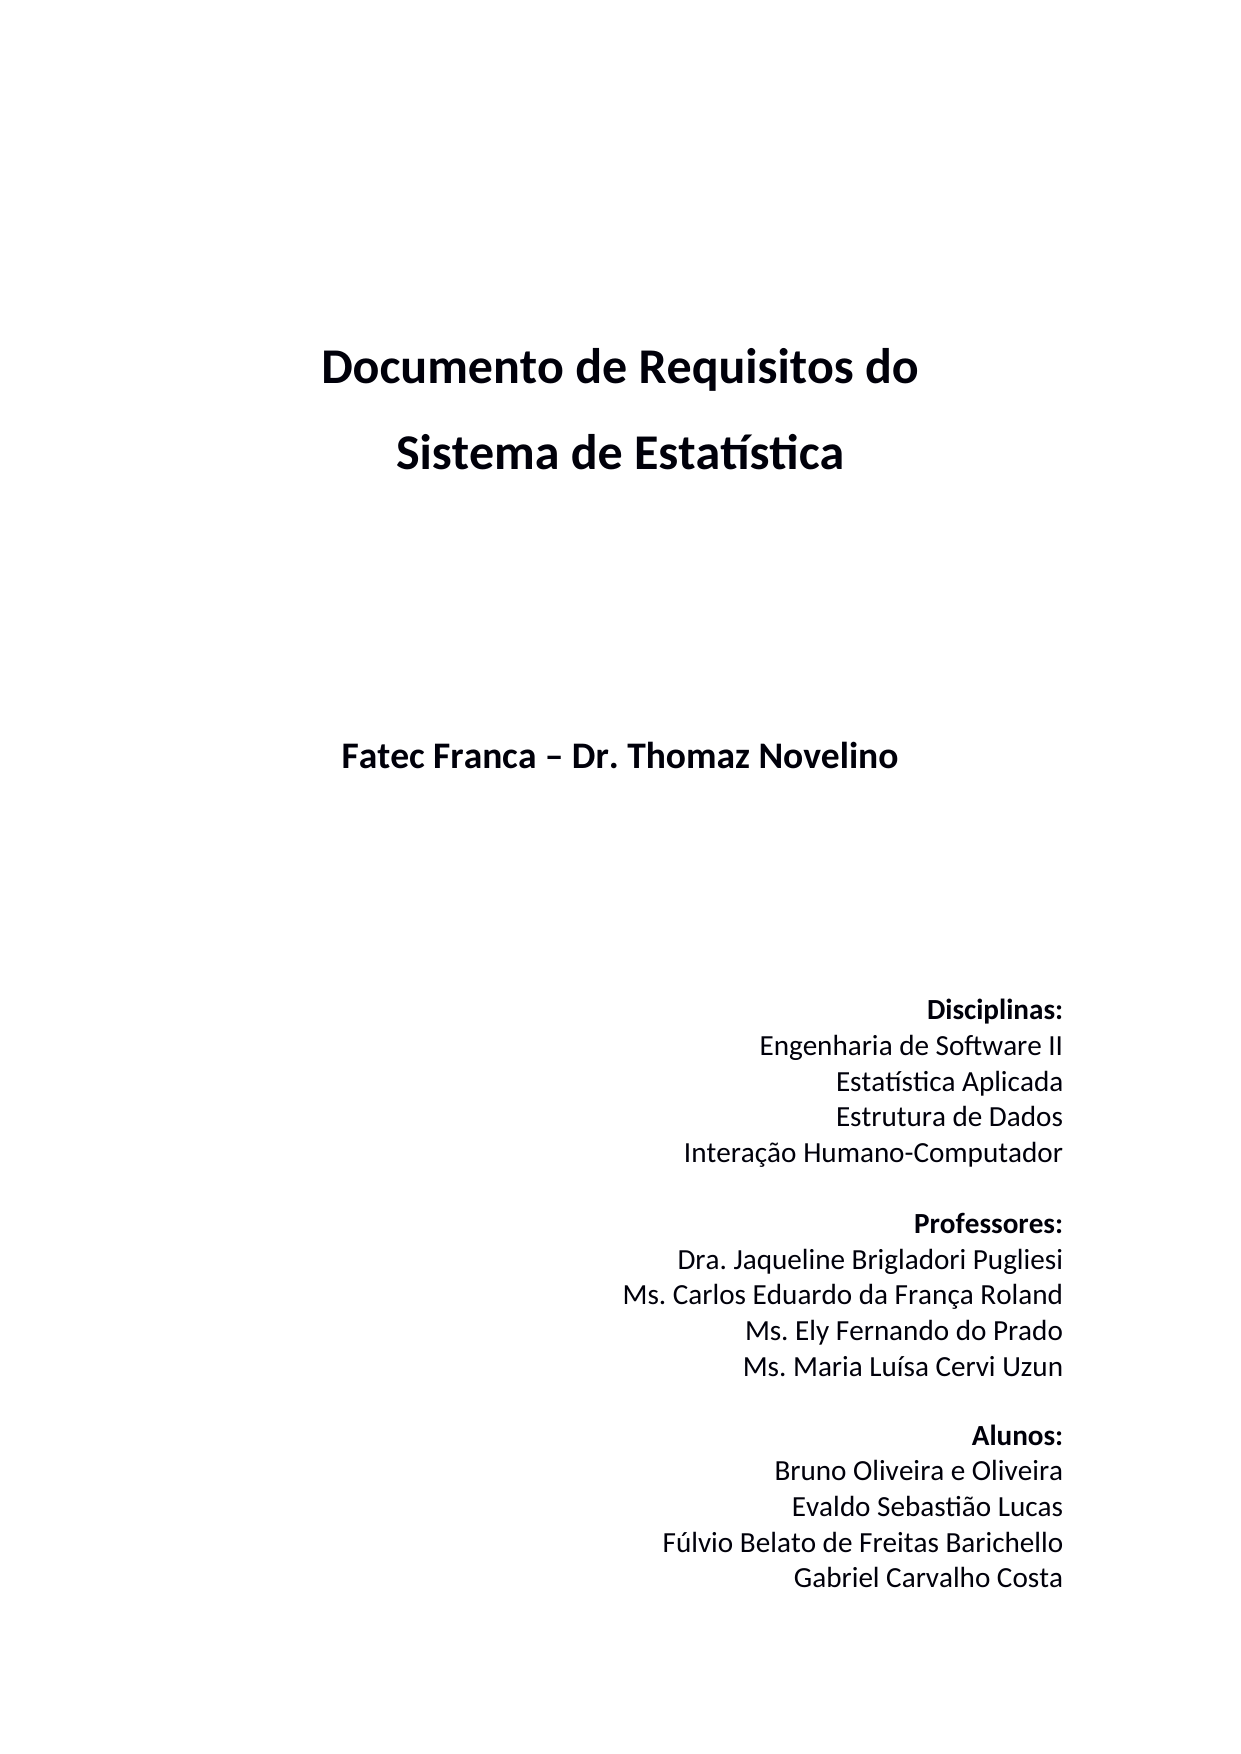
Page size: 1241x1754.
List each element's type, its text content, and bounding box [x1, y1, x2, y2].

text Ms. Ely Fernando do Prado [177, 1312, 1063, 1348]
text Bruno Oliveira e Oliveira [177, 1452, 1063, 1488]
text Estatística Aplicada [177, 1063, 1063, 1098]
title Sistema de Estatística [177, 421, 1063, 482]
text Dra. Jaqueline Brigladori Pugliesi [177, 1241, 1063, 1276]
text Alunos: [177, 1417, 1063, 1452]
text Ms. Maria Luísa Cervi Uzun [177, 1348, 1063, 1383]
text Interação Humano-Computador [177, 1134, 1063, 1169]
text Fúlvio Belato de Freitas Barichello [177, 1524, 1063, 1559]
text Estrutura de Dados [177, 1098, 1063, 1134]
text Ms. Carlos Eduardo da França Roland [177, 1276, 1063, 1312]
title Documento de Requisitos do [177, 334, 1063, 396]
text Professores: [177, 1205, 1063, 1241]
text Engenharia de Software II [177, 1027, 1063, 1063]
text Disciplinas: [177, 991, 1063, 1027]
text Evaldo Sebastião Lucas [177, 1488, 1063, 1524]
text Gabriel Carvalho Costa [177, 1559, 1063, 1595]
text Fatec Franca – Dr. Thomaz Novelino [177, 732, 1063, 778]
